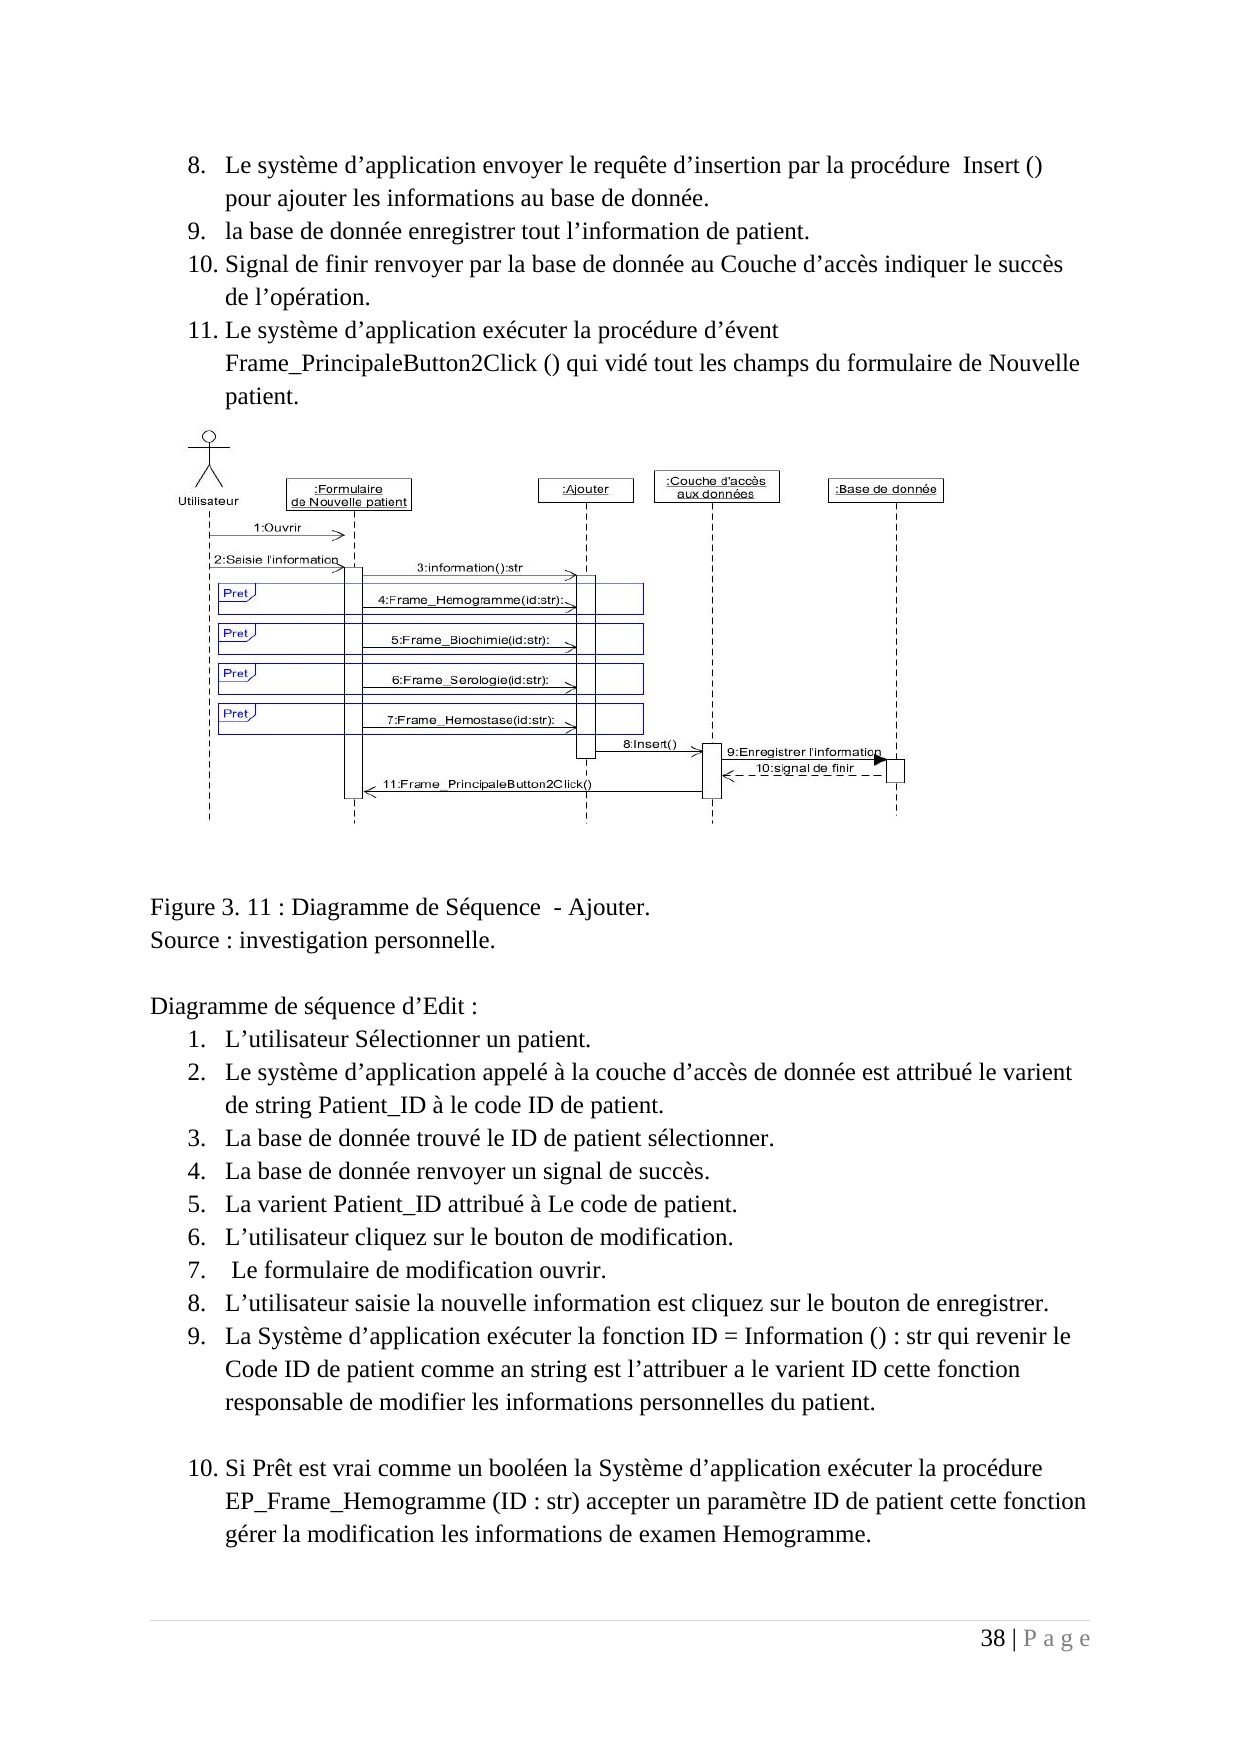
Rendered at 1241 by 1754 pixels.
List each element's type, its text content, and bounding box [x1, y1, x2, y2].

list Le système d’application exécuter la procédure d’évent Frame_PrincipaleButton2Click () qui vidé tout les champs du formulaire de Nouvelle patient. [187, 315, 1090, 410]
list La varient Patient_ID attribué à Le code de patient. [187, 1189, 1090, 1218]
text Diagramme de séquence d’Edit : [150, 991, 1090, 1020]
list la base de donnée enregistrer tout l’information de patient. [187, 216, 1090, 245]
list La base de donnée trouvé le ID de patient sélectionner. [187, 1123, 1090, 1152]
list La base de donnée renvoyer un signal de succès. [187, 1156, 1090, 1185]
text Source : investigation personnelle. [150, 925, 1090, 954]
list Le formulaire de modification ouvrir. [187, 1255, 1090, 1284]
list Le système d’application envoyer le requête d’insertion par la procédure Insert () pour ajouter les informations au base de donnée. [187, 150, 1090, 212]
list Le système d’application appelé à la couche d’accès de donnée est attribué le varient de string Patient_ID à le code ID de patient. [187, 1057, 1090, 1119]
picture [150, 414, 963, 855]
list L’utilisateur saisie la nouvelle information est cliquez sur le bouton de enregistrer. [187, 1288, 1090, 1317]
list L’utilisateur Sélectionner un patient. [187, 1024, 1090, 1053]
list Si Prêt est vrai comme un booléen la Système d’application exécuter la procédure EP_Frame_Hemogramme (ID : str) accepter un paramètre ID de patient cette fonction gérer la modification les informations de examen Hemogramme. [187, 1453, 1090, 1548]
list Signal de finir renvoyer par la base de donnée au Couche d’accès indiquer le succès de l’opération. [187, 249, 1090, 311]
list La Système d’application exécuter la fonction ID = Information () : str qui revenir le Code ID de patient comme an string est l’attribuer a le varient ID cette fonction responsable de modifier les informations personnelles du patient. [187, 1321, 1090, 1416]
list L’utilisateur cliquez sur le bouton de modification. [187, 1222, 1090, 1251]
